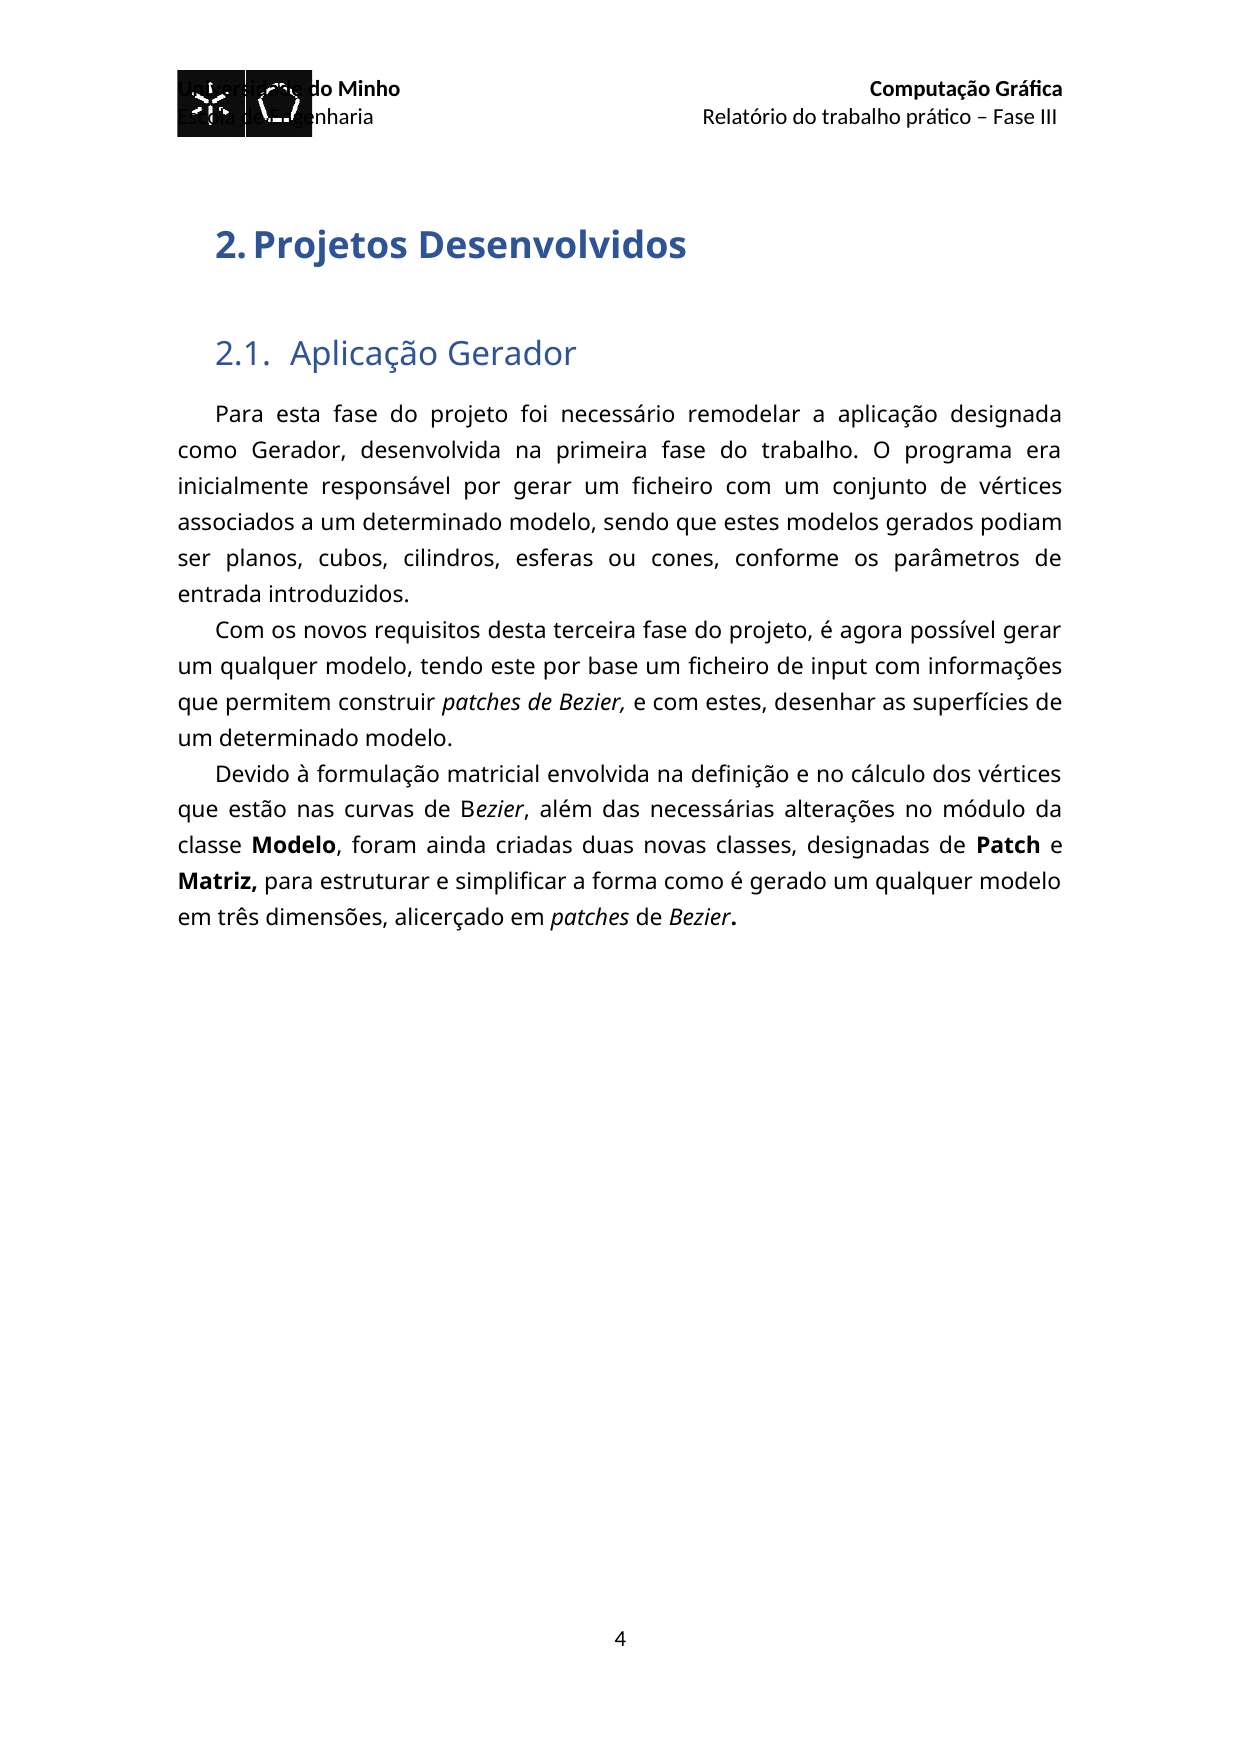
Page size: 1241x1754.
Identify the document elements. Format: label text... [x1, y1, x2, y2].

picture [177, 70, 313, 138]
text Para esta fase do projeto foi necessário remodelar a aplicação designada como Gerador, desenvolvida na primeira fase do trabalho. O programa era inicialmente responsável por gerar um ficheiro com um conjunto de vértices associados a um determinado modelo, sendo que estes modelos gerados podiam ser planos, cubos, cilindros, esferas ou cones, conforme os parâmetros de entrada introduzidos. [177, 398, 1063, 609]
subtitle Aplicação Gerador [215, 330, 1063, 375]
text Devido à formulação matricial envolvida na definição e no cálculo dos vértices que estão nas curvas de Bezier, além das necessárias alterações no módulo da classe Modelo, foram ainda criadas duas novas classes, designadas de Patch e Matriz, para estruturar e simplificar a forma como é gerado um qualquer modelo em três dimensões, alicerçado em patches de Bezier. [177, 757, 1063, 932]
subtitle Projetos Desenvolvidos [215, 219, 1063, 270]
text Com os novos requisitos desta terceira fase do projeto, é agora possível gerar um qualquer modelo, tendo este por base um ficheiro de input com informações que permitem construir patches de Bezier, e com estes, desenhar as superfícies de um determinado modelo. [177, 614, 1063, 753]
